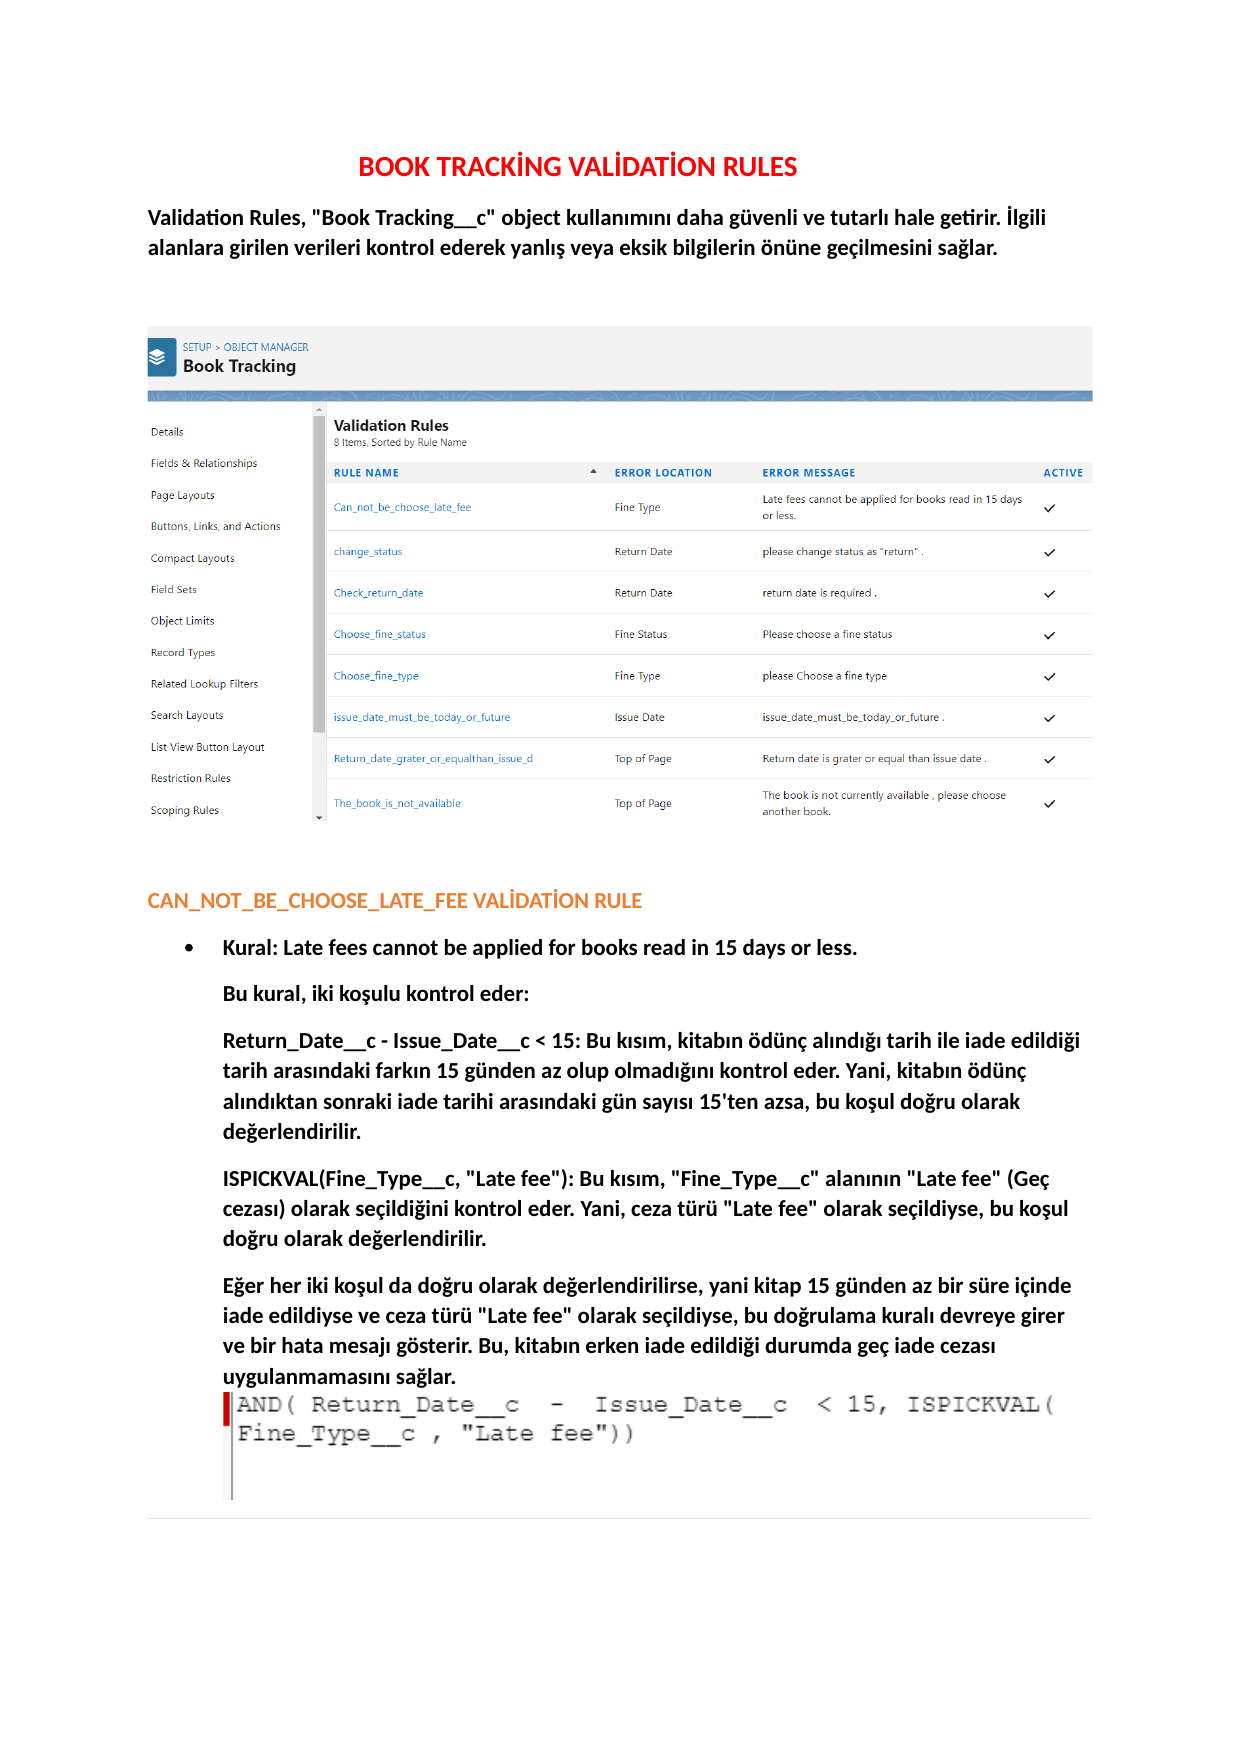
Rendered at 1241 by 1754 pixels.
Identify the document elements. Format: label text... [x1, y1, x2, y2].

text Validation Rules, "Book Tracking__c" object kullanımını daha güvenli ve tutarlı hale getirir. İlgili alanlara girilen verileri kontrol ederek yanlış veya eksik bilgilerin önüne geçilmesini sağlar. [148, 203, 1093, 261]
text ISPICKVAL(Fine_Type__c, "Late fee"): Bu kısım, "Fine_Type__c" alanının "Late fee" (Geç cezası) olarak seçildiğini kontrol eder. Yani, ceza türü "Late fee" olarak seçildiyse, bu koşul doğru olarak değerlendirilir. [223, 1164, 1093, 1252]
text BOOK TRACKİNG VALİDATİON RULES [148, 148, 1093, 183]
text Return_Date__c - Issue_Date__c < 15: Bu kısım, kitabın ödünç alındığı tarih ile iade edildiği tarih arasındaki farkın 15 günden az olup olmadığını kontrol eder. Yani, kitabın ödünç alındıktan sonraki iade tarihi arasındaki gün sayısı 15'ten azsa, bu koşul doğru olarak değerlendirilir. [223, 1026, 1093, 1145]
text CAN_NOT_BE_CHOOSE_LATE_FEE VALİDATİON RULE [148, 886, 1093, 914]
list Kural: Late fees cannot be applied for books read in 15 days or less. [185, 933, 1093, 961]
picture [222, 1392, 1130, 1500]
text Eğer her iki koşul da doğru olarak değerlendirilirse, yani kitap 15 günden az bir süre içinde iade edildiyse ve ceza türü "Late fee" olarak seçildiyse, bu doğrulama kuralı devreye girer ve bir hata mesajı gösterir. Bu, kitabın erken iade edildiği durumda geç iade cezası uygulanmamasını sağlar. [223, 1271, 1093, 1392]
text Bu kural, iki koşulu kontrol eder: [223, 979, 1093, 1008]
picture [147, 326, 1093, 821]
